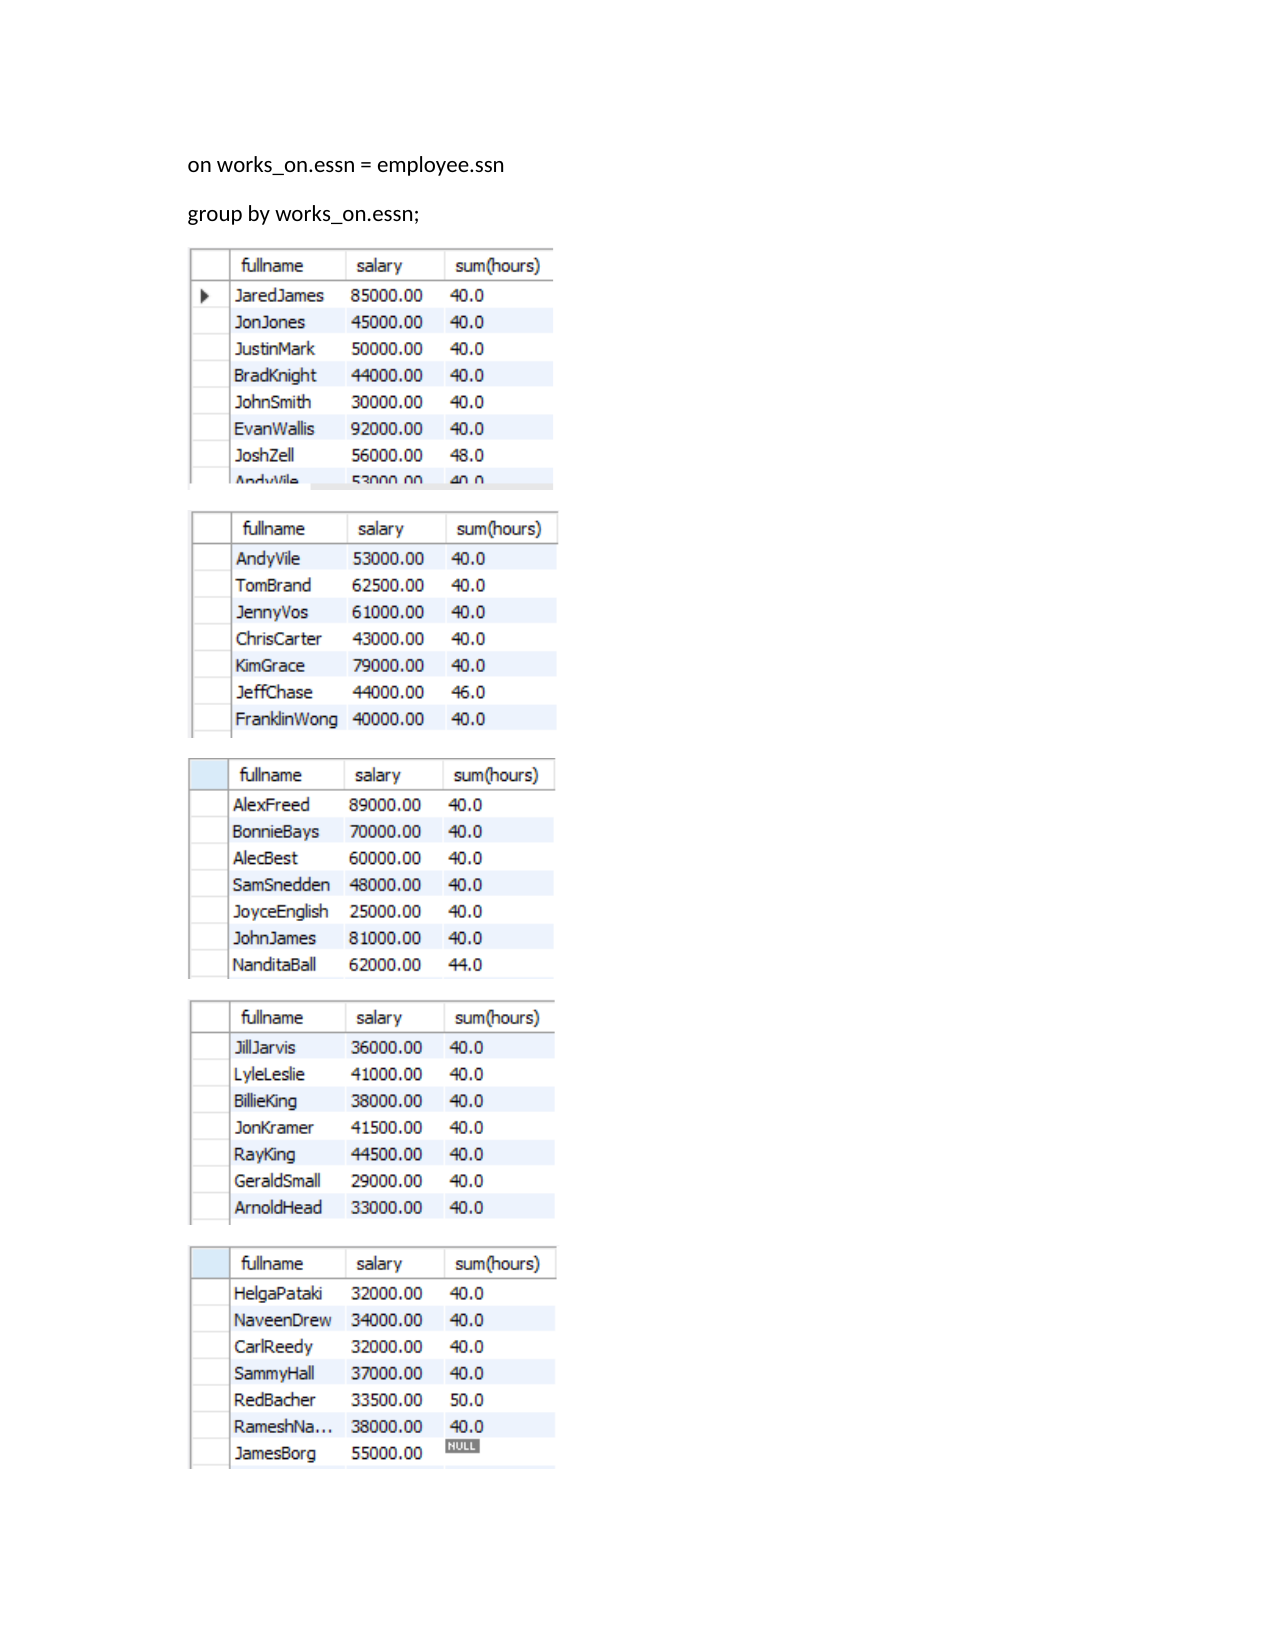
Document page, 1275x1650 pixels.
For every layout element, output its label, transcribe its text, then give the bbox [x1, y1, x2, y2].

picture [187, 247, 554, 490]
picture [187, 999, 555, 1225]
text on works_on.essn = employee.ssn [187, 150, 1087, 178]
picture [187, 510, 560, 738]
picture [187, 1245, 560, 1469]
text group by works_on.essn; [187, 199, 1087, 227]
picture [187, 758, 568, 979]
